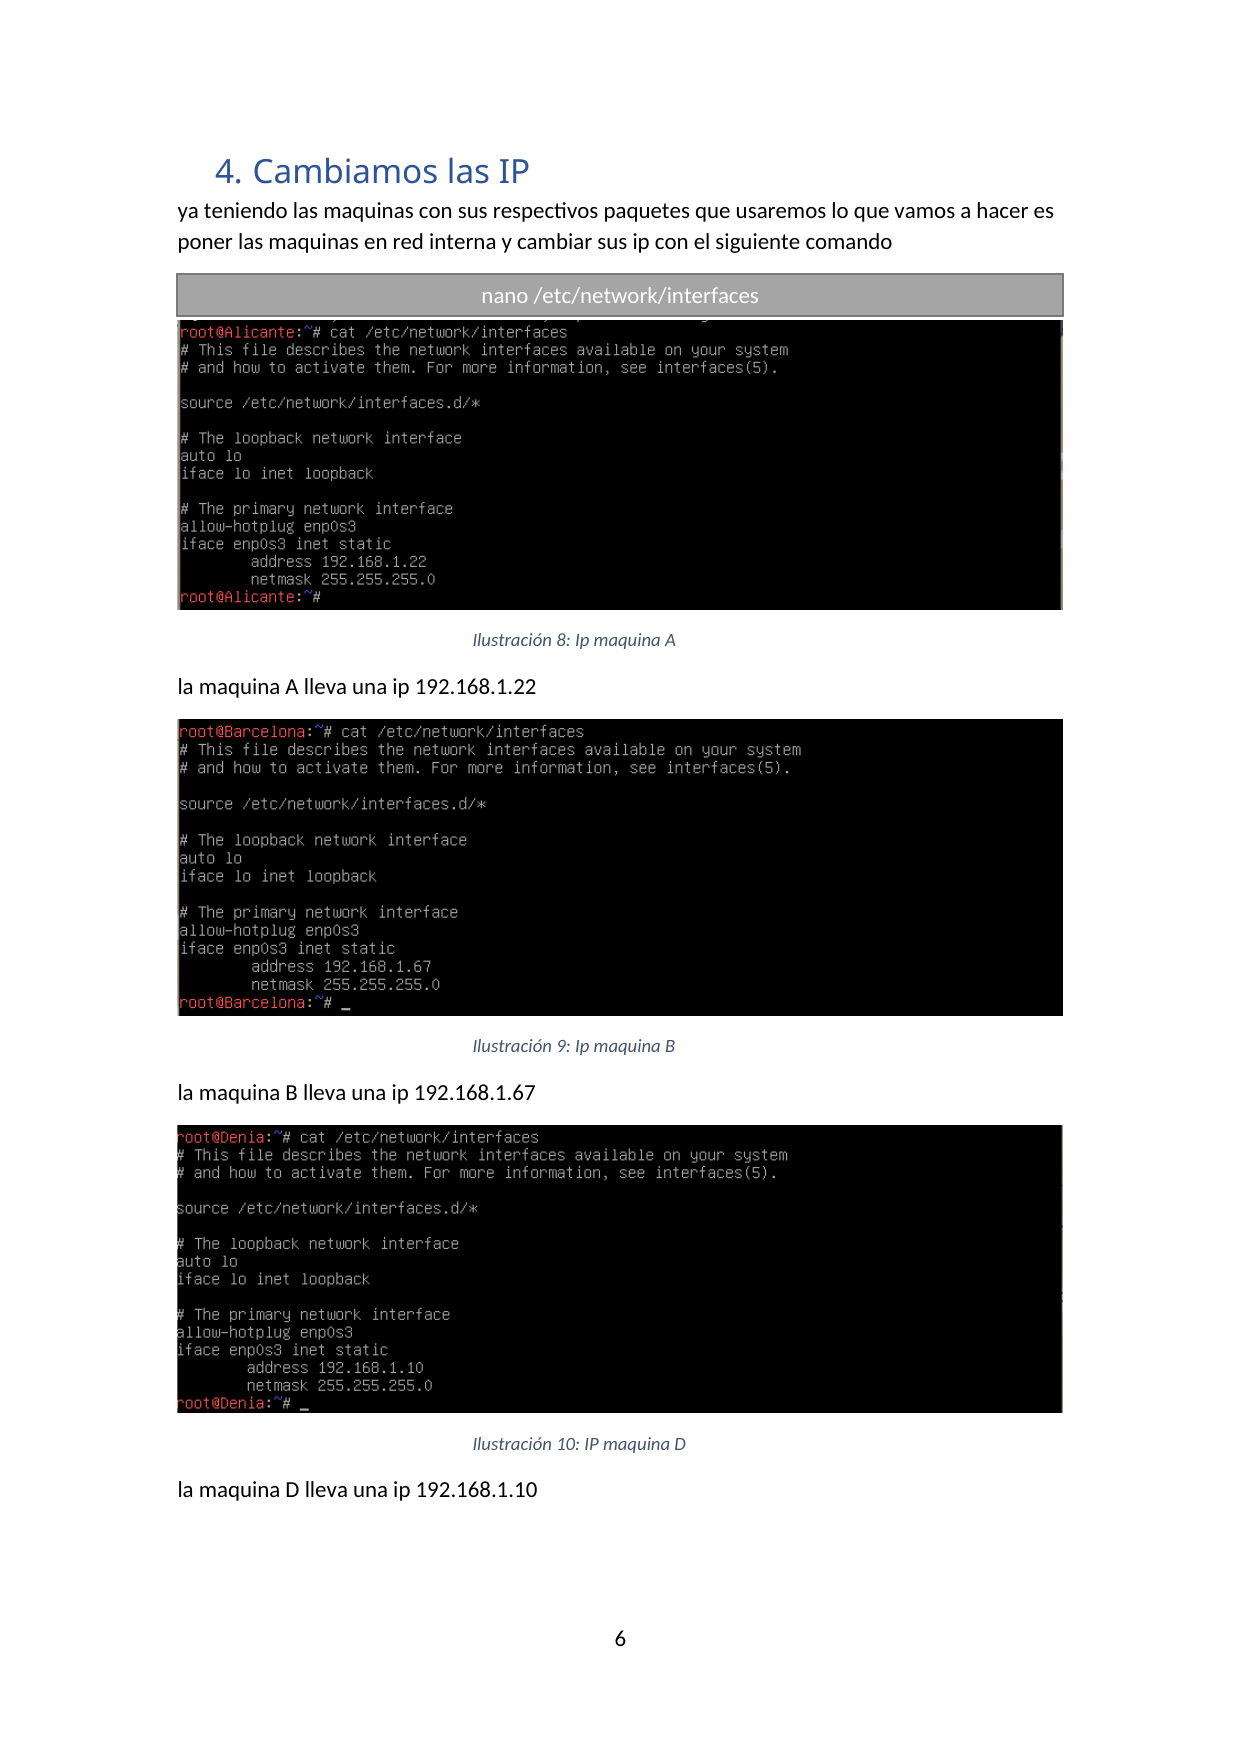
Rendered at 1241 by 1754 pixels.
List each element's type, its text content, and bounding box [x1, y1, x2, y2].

text la maquina B lleva una ip 192.168.1.67 [177, 1078, 1063, 1106]
text ya teniendo las maquinas con sus respectivos paquetes que usaremos lo que vamos a hacer es poner las maquinas en red interna y cambiar sus ip con el siguiente comando [177, 197, 1063, 255]
text la maquina D lleva una ip 192.168.1.10 [177, 1475, 1063, 1503]
picture [177, 1125, 1063, 1413]
picture [177, 320, 1063, 610]
text la maquina A lleva una ip 192.168.1.22 [177, 672, 1063, 700]
picture [177, 719, 1063, 1016]
subtitle Cambiamos las IP [215, 148, 1063, 193]
